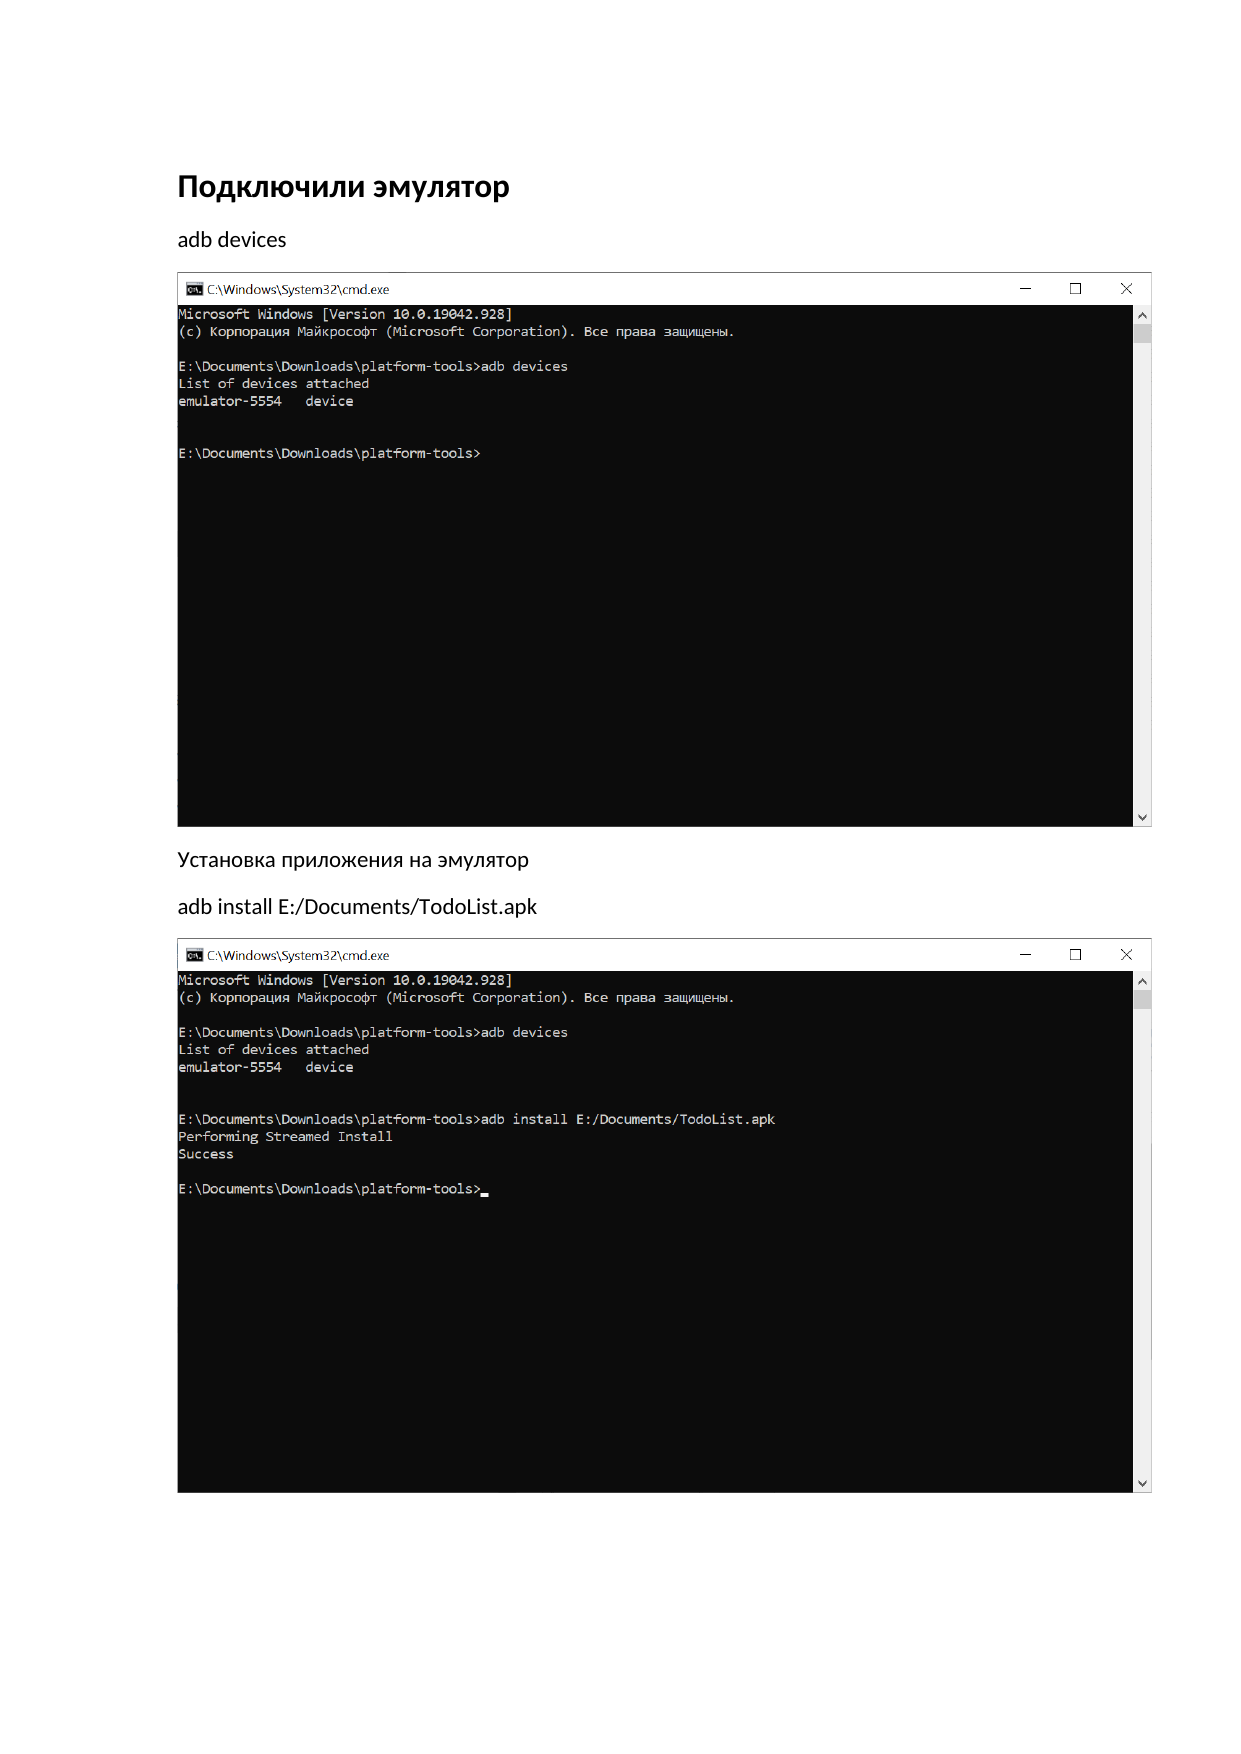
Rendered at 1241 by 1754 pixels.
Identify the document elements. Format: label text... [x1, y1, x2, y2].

text adb install E:/Documents/TodoList.apk [177, 892, 1152, 920]
text Подключили эмулятор [177, 165, 1152, 206]
picture [177, 272, 1152, 827]
text Установка приложения на эмулятор [177, 845, 1152, 873]
text adb devices [177, 226, 1152, 254]
picture [177, 938, 1152, 1493]
